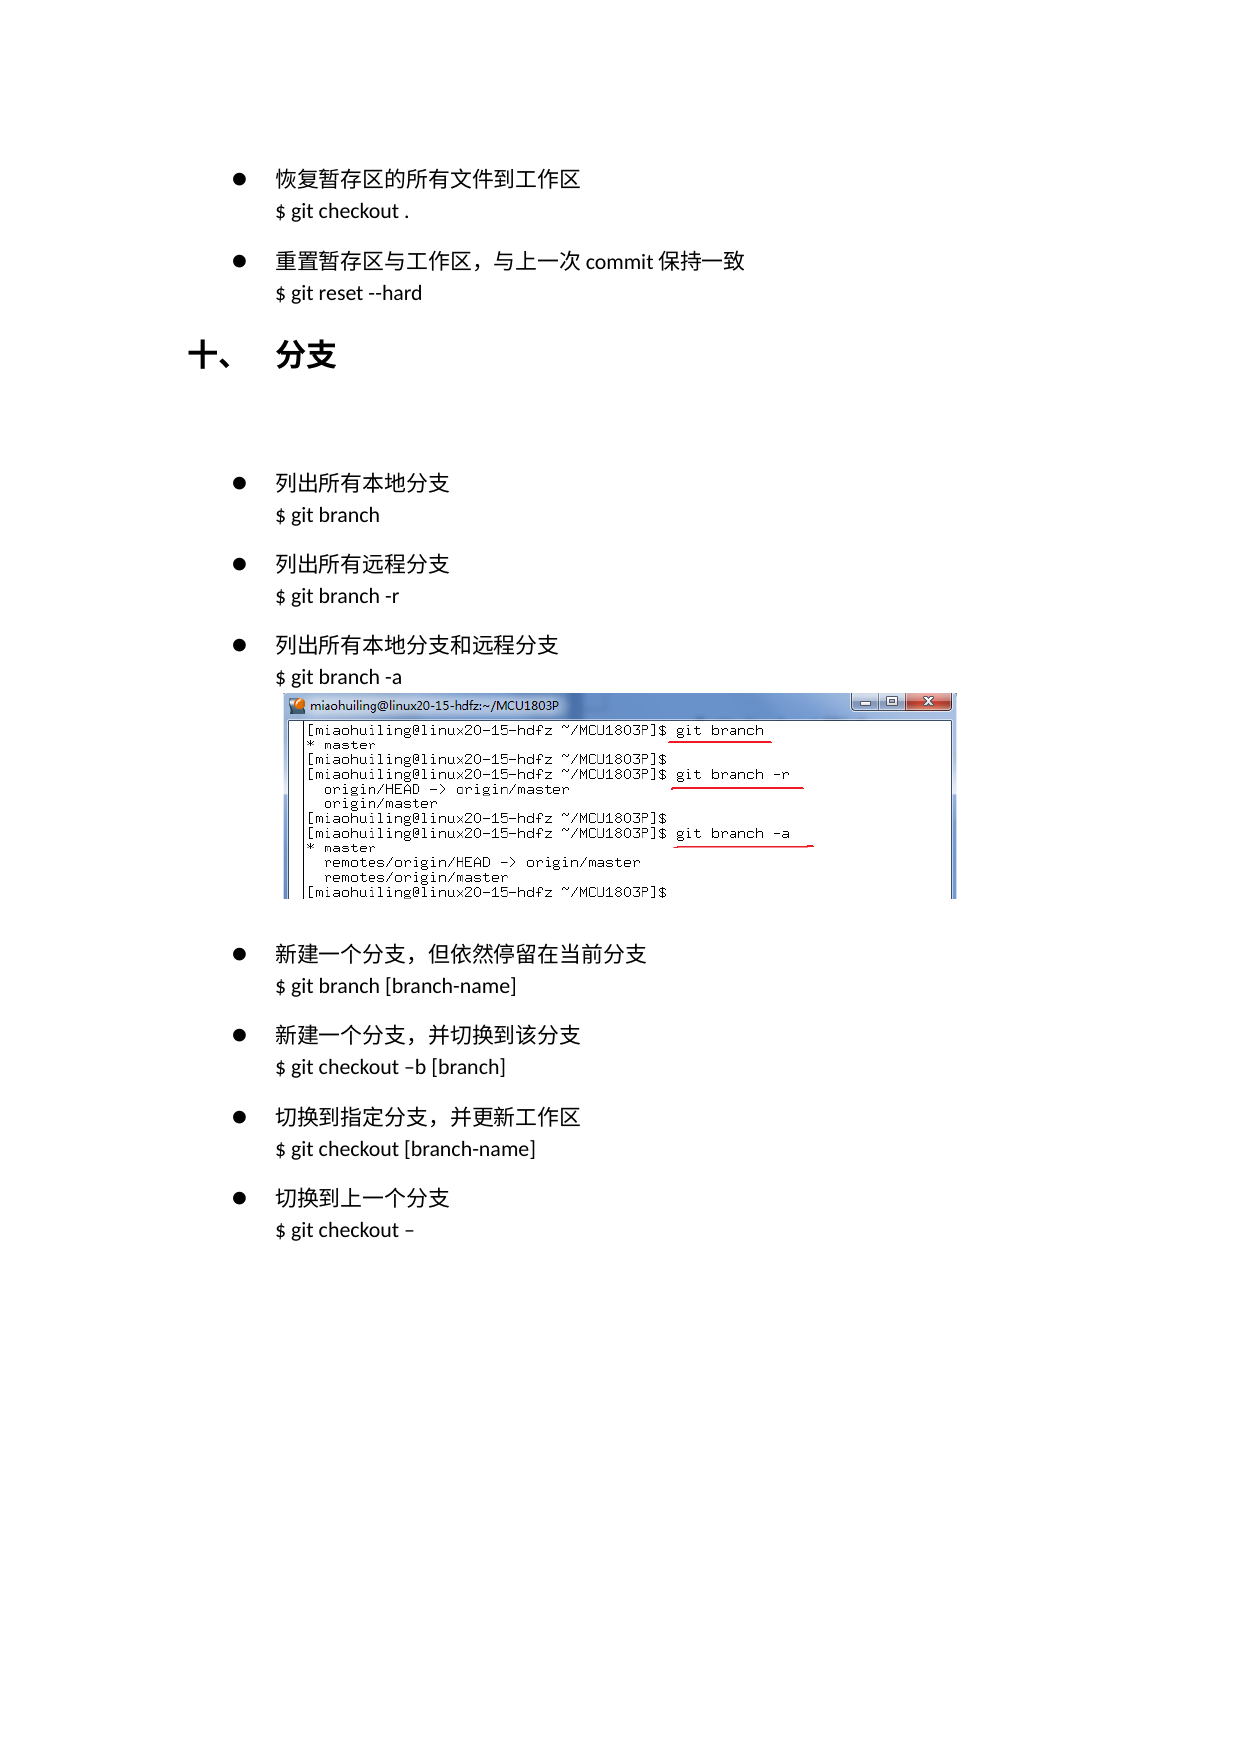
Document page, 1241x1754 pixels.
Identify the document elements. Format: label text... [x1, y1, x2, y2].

list 列出所有本地分支 [231, 466, 1053, 498]
list 列出所有本地分支和远程分支 [231, 628, 1053, 661]
list 新建一个分支，但依然停留在当前分支 [231, 937, 1053, 969]
list $ git checkout –b [branch] [275, 1051, 1053, 1083]
list $ git branch [275, 498, 1053, 531]
list $ git checkout . [275, 194, 1053, 227]
list 新建一个分支，并切换到该分支 [231, 1018, 1053, 1051]
list 切换到指定分支，并更新工作区 [231, 1099, 1053, 1132]
list $ git branch -a [275, 661, 1053, 693]
picture [283, 693, 957, 899]
list 重置暂存区与工作区，与上一次commit保持一致 [231, 243, 1053, 276]
list $ git branch [branch-name] [275, 969, 1053, 1002]
list $ git checkout [branch-name] [275, 1132, 1053, 1164]
list 列出所有远程分支 [231, 547, 1053, 579]
list 切换到上一个分支 [231, 1181, 1053, 1213]
list 恢复暂存区的所有文件到工作区 [231, 162, 1053, 194]
list $ git checkout – [275, 1213, 1053, 1246]
subtitle 分支 [187, 321, 1053, 386]
list $ git branch -r [275, 579, 1053, 612]
list $ git reset --hard [275, 276, 1053, 308]
